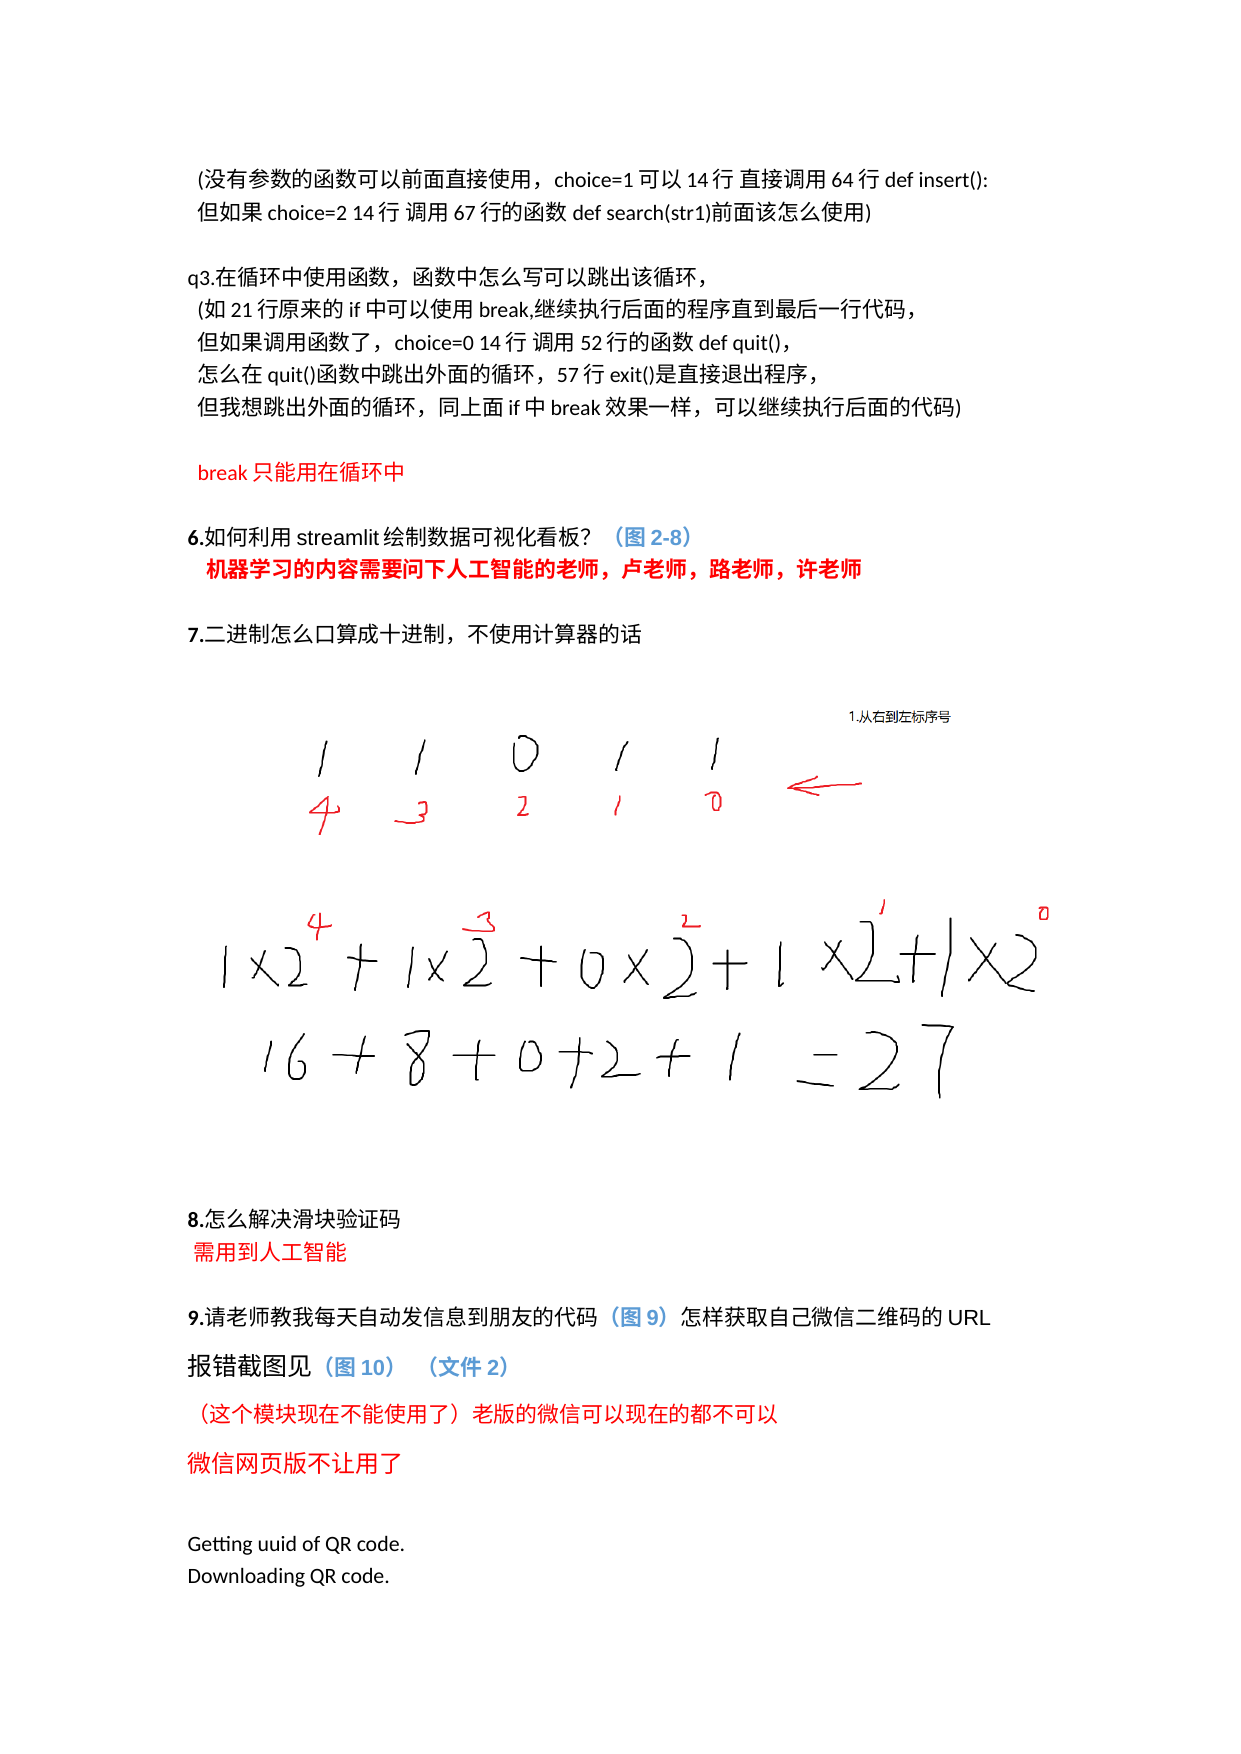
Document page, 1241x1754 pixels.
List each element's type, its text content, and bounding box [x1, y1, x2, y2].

text 6.如何利用streamlit绘制数据可视化看板？（图2-8） [187, 519, 1053, 552]
text (如21行原来的if中可以使用break,继续执行后面的程序直到最后一行代码， [187, 292, 1053, 324]
text 微信网页版不让用了 [187, 1429, 1053, 1494]
text (没有参数的函数可以前面直接使用，choice=1可以14行 直接调用64行 def insert(): [187, 162, 1053, 194]
picture [187, 681, 1052, 1125]
text 需用到人工智能 [187, 1234, 1053, 1267]
text 9.请老师教我每天自动发信息到朋友的代码（图9）怎样获取自己微信二维码的URL [187, 1299, 1053, 1332]
text 报错截图见（图10） （文件2） [187, 1332, 1053, 1397]
text 8.怎么解决滑块验证码 [187, 1202, 1053, 1234]
text 怎么在quit()函数中跳出外面的循环，57行exit()是直接退出程序， [187, 357, 1053, 389]
text 机器学习的内容需要问下人工智能的老师，卢老师，路老师，许老师 [187, 552, 1053, 584]
text 但如果调用函数了，choice=0 14行 调用52行的函数def quit()， [187, 324, 1053, 357]
text （这个模块现在不能使用了）老版的微信可以现在的都不可以 [187, 1397, 1053, 1429]
text Getting uuid of QR code. [187, 1527, 1053, 1559]
text 但我想跳出外面的循环，同上面if中break效果一样，可以继续执行后面的代码) [187, 389, 1053, 422]
text q3.在循环中使用函数，函数中怎么写可以跳出该循环， [187, 259, 1053, 292]
text Downloading QR code. [187, 1559, 1053, 1592]
text break只能用在循环中 [187, 454, 1053, 487]
text 7.二进制怎么口算成十进制，不使用计算器的话 [187, 617, 1053, 649]
text 但如果choice=2 14行 调用67行的函数 def search(str1)前面该怎么使用) [187, 194, 1053, 259]
